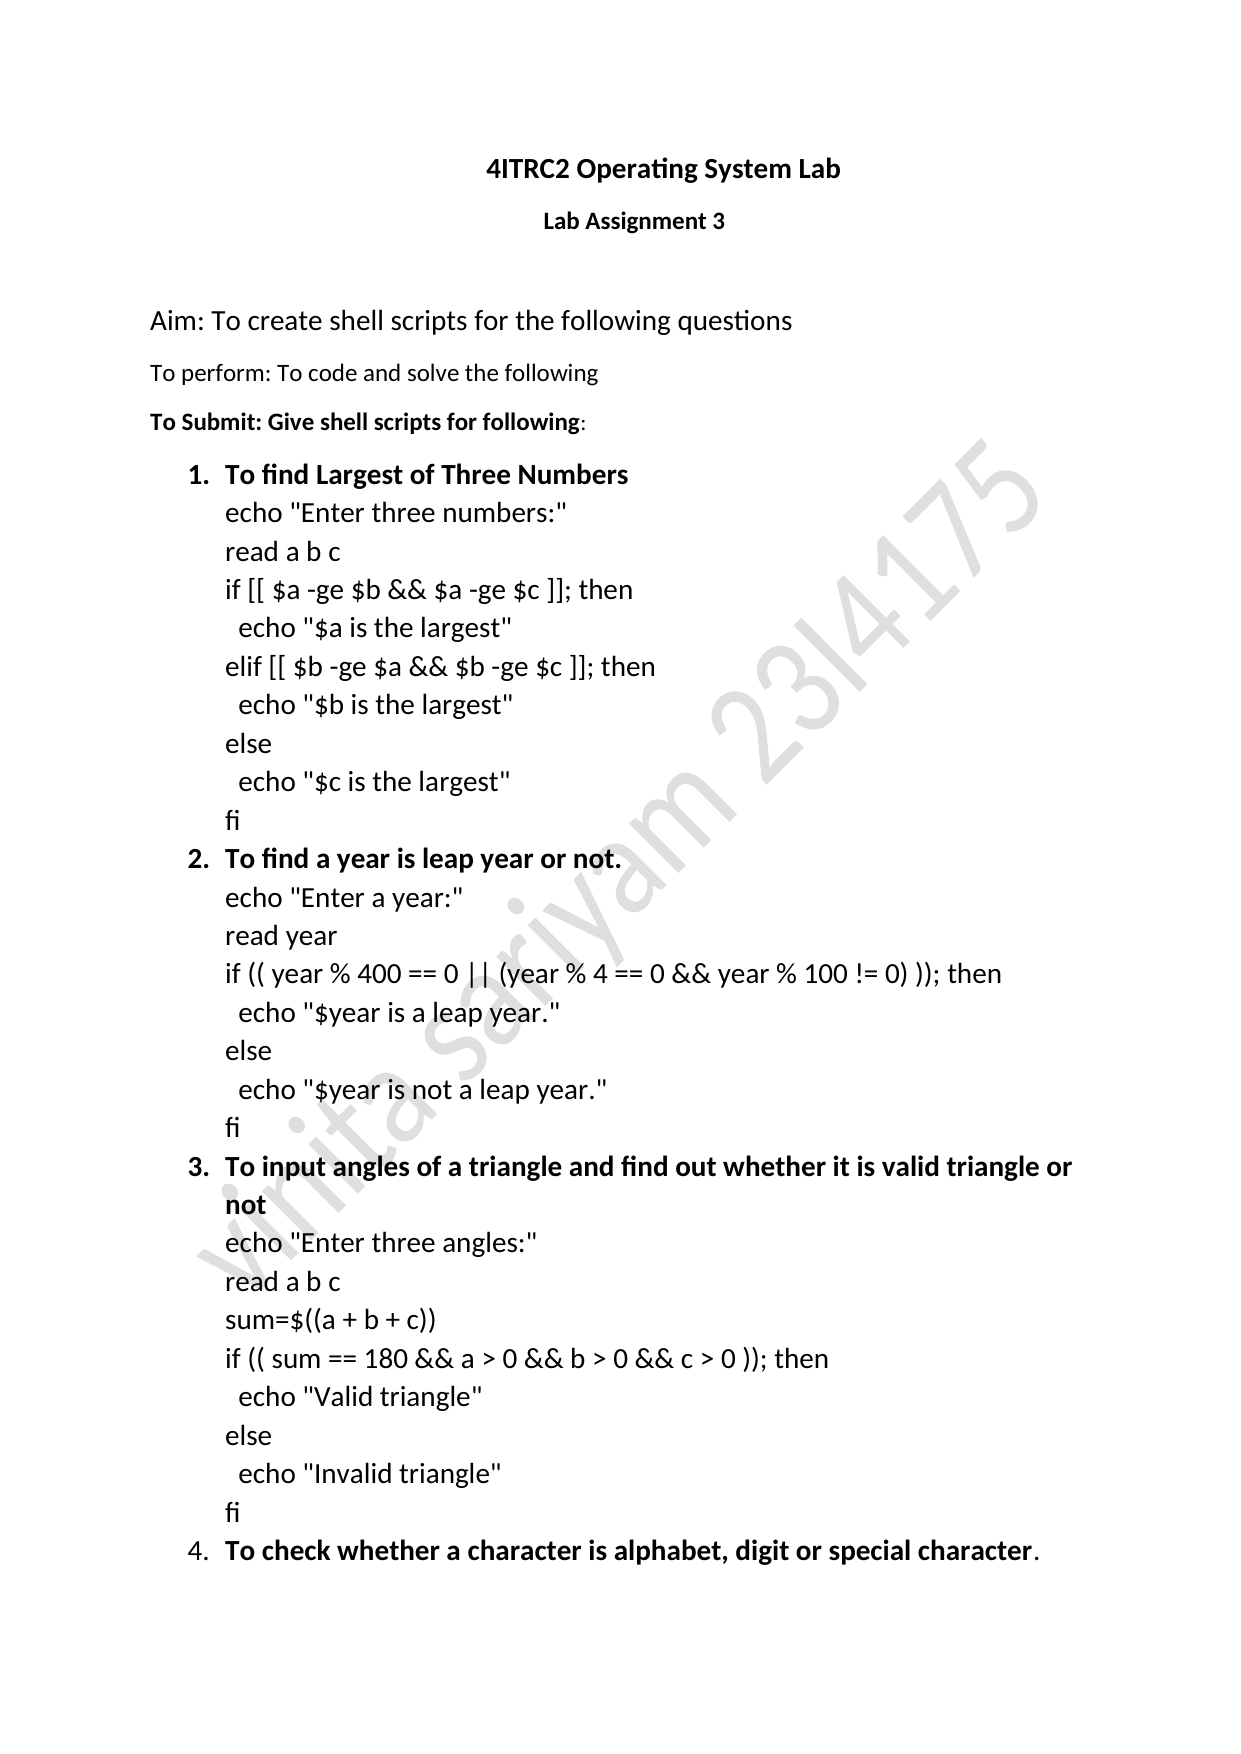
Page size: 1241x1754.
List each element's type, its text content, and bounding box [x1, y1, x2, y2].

list echo "Valid triangle" [225, 1378, 1090, 1414]
text 4ITRC2 Operating System Lab [150, 150, 1090, 186]
list echo "Invalid triangle" [225, 1455, 1090, 1491]
text To perform: To code and solve the following [150, 357, 1090, 387]
list echo "$year is not a leap year." [225, 1071, 1090, 1106]
list read year [225, 917, 1090, 953]
list To find Largest of Three Numbers [187, 456, 1090, 491]
list echo "Enter three numbers:" [225, 494, 1090, 530]
list fi [225, 1109, 1090, 1145]
list To check whether a character is alphabet, digit or special character. [187, 1532, 1090, 1568]
list echo "$b is the largest" [225, 686, 1090, 722]
list read a b c [225, 533, 1090, 568]
list fi [225, 802, 1090, 837]
list if (( sum == 180 && a > 0 && b > 0 && c > 0 )); then [225, 1340, 1090, 1376]
text To Submit: Give shell scripts for following: [150, 406, 1090, 437]
list read a b c [225, 1263, 1090, 1299]
text Lab Assignment 3 [150, 205, 1090, 236]
list echo "$a is the largest" [225, 609, 1090, 645]
list To find a year is leap year or not. [187, 840, 1090, 876]
list echo "Enter three angles:" [225, 1224, 1090, 1260]
list fi [225, 1494, 1090, 1529]
list echo "$c is the largest" [225, 763, 1090, 799]
list if [[ $a -ge $b && $a -ge $c ]]; then [225, 571, 1090, 607]
list sum=$((a + b + c)) [225, 1301, 1090, 1337]
list To input angles of a triangle and find out whether it is valid triangle or not [187, 1148, 1090, 1222]
list else [225, 725, 1090, 761]
list echo "$year is a leap year." [225, 994, 1090, 1029]
list else [225, 1417, 1090, 1452]
list elif [[ $b -ge $a && $b -ge $c ]]; then [225, 648, 1090, 684]
list echo "Enter a year:" [225, 879, 1090, 914]
list else [225, 1032, 1090, 1068]
list if (( year % 400 == 0 || (year % 4 == 0 && year % 100 != 0) )); then [225, 956, 1090, 991]
text Aim: To create shell scripts for the following questions [150, 302, 1090, 337]
